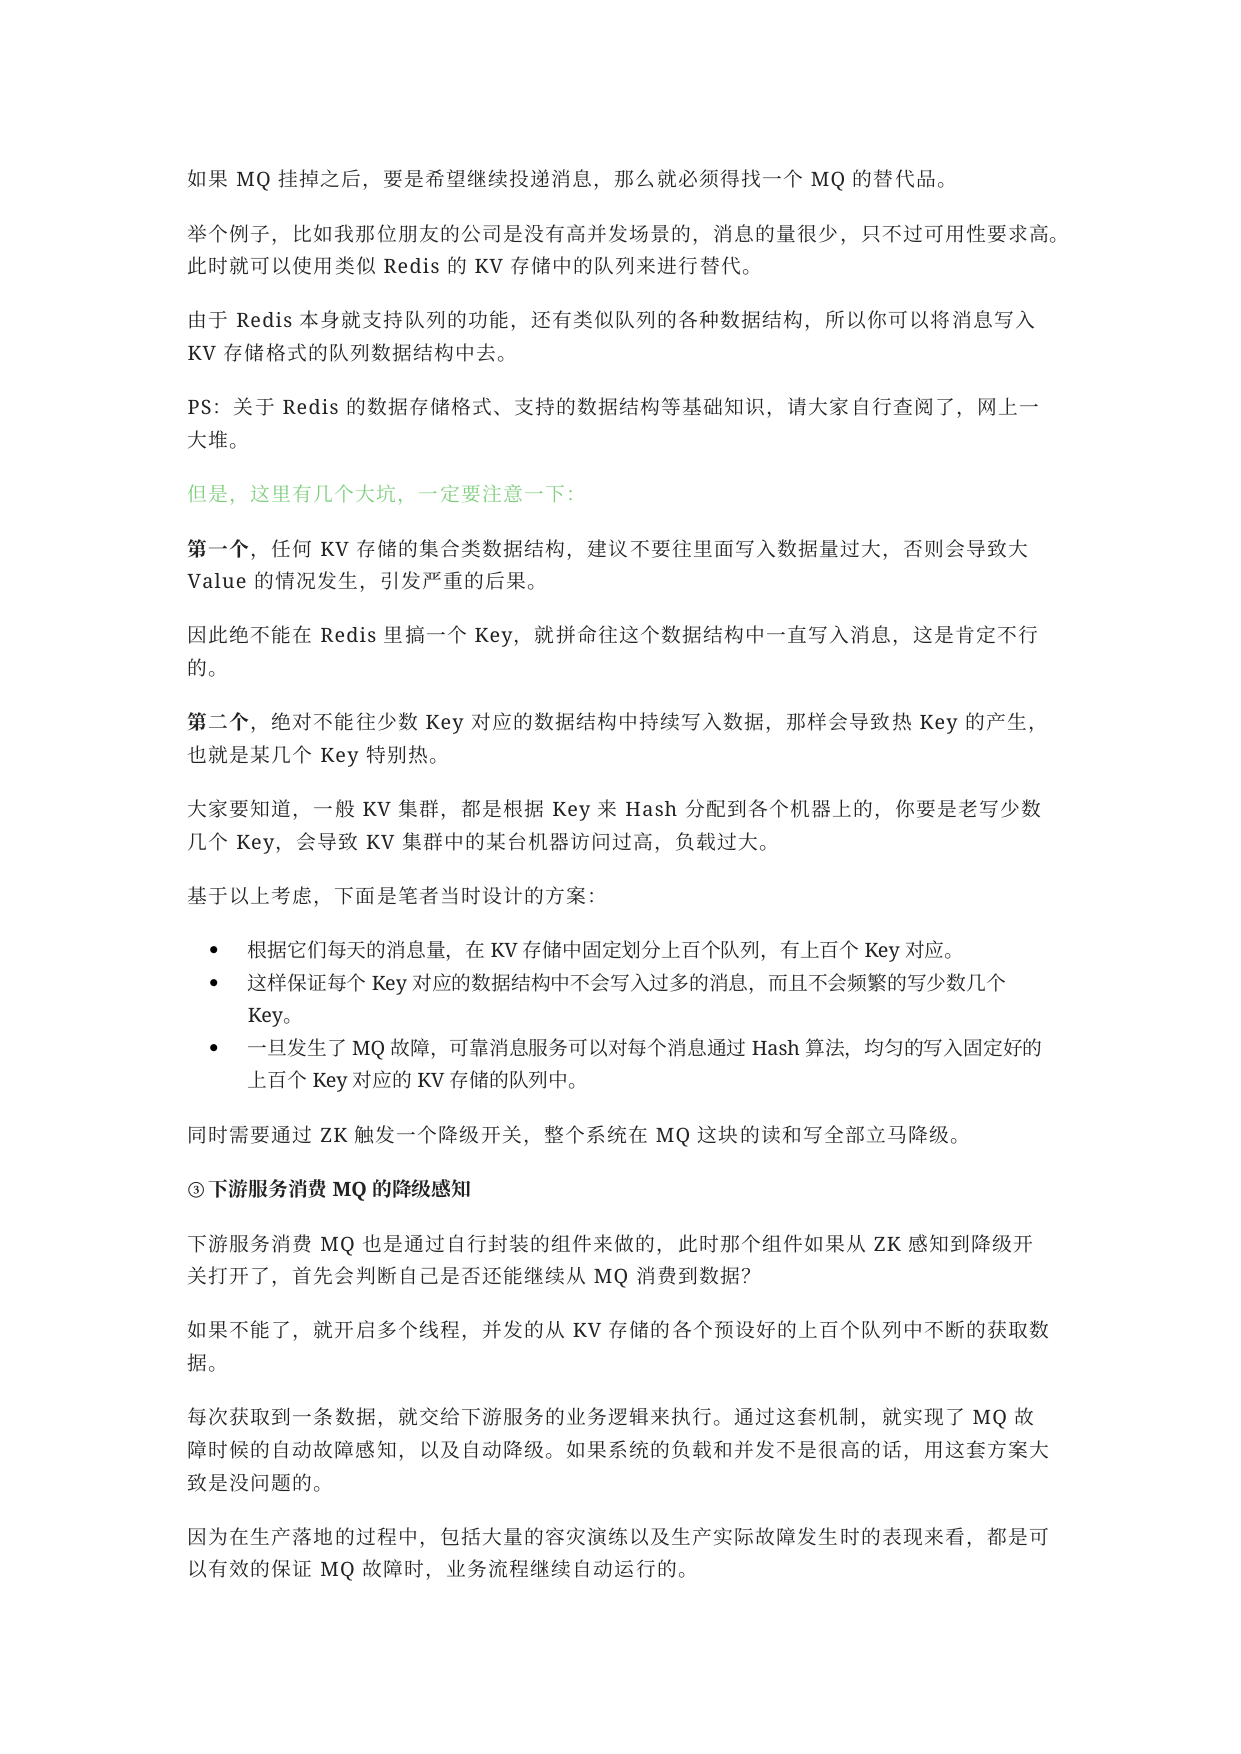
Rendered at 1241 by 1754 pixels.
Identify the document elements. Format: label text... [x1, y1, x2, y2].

text 大家要知道，一般 KV 集群，都是根据 Key 来 Hash 分配到各个机器上的，你要是老写少数几个 Key，会导致 KV 集群中的某台机器访问过高，负载过大。 [187, 792, 1053, 857]
text 因为在生产落地的过程中，包括大量的容灾演练以及生产实际故障发生时的表现来看，都是可以有效的保证 MQ 故障时，业务流程继续自动运行的。 [187, 1519, 1053, 1584]
text 下游服务消费 MQ 也是通过自行封装的组件来做的，此时那个组件如果从 ZK 感知到降级开关打开了，首先会判断自己是否还能继续从 MQ 消费到数据？ [187, 1226, 1053, 1291]
text 第二个，绝对不能往少数 Key 对应的数据结构中持续写入数据，那样会导致热 Key 的产生，也就是某几个 Key 特别热。 [187, 705, 1053, 770]
subtitle ③下游服务消费 MQ 的降级感知 [187, 1172, 1053, 1204]
list 这样保证每个 Key 对应的数据结构中不会写入过多的消息，而且不会频繁的写少数几个 Key。 [210, 966, 1053, 1031]
text 但是，这里有几个大坑，一定要注意一下： [187, 477, 1053, 509]
text 如果不能了，就开启多个线程，并发的从 KV 存储的各个预设好的上百个队列中不断的获取数据。 [187, 1313, 1053, 1378]
text 同时需要通过 ZK 触发一个降级开关，整个系统在 MQ 这块的读和写全部立马降级。 [187, 1118, 1053, 1150]
list 一旦发生了 MQ 故障，可靠消息服务可以对每个消息通过 Hash 算法，均匀的写入固定好的上百个 Key 对应的 KV 存储的队列中。 [210, 1031, 1053, 1096]
text 每次获取到一条数据，就交给下游服务的业务逻辑来执行。通过这套机制，就实现了 MQ 故障时候的自动故障感知，以及自动降级。如果系统的负载和并发不是很高的话，用这套方案大致是没问题的。 [187, 1400, 1053, 1498]
text 基于以上考虑，下面是笔者当时设计的方案： [187, 879, 1053, 911]
text 举个例子，比如我那位朋友的公司是没有高并发场景的，消息的量很少，只不过可用性要求高。此时就可以使用类似 Redis 的 KV 存储中的队列来进行替代。 [187, 216, 1053, 281]
text 因此绝不能在 Redis 里搞一个 Key，就拼命往这个数据结构中一直写入消息，这是肯定不行的。 [187, 618, 1053, 683]
text 由于 Redis 本身就支持队列的功能，还有类似队列的各种数据结构，所以你可以将消息写入 KV 存储格式的队列数据结构中去。 [187, 303, 1053, 368]
text PS：关于 Redis 的数据存储格式、支持的数据结构等基础知识，请大家自行查阅了，网上一大堆。 [187, 390, 1053, 455]
list 根据它们每天的消息量，在 KV 存储中固定划分上百个队列，有上百个 Key 对应。 [210, 933, 1053, 966]
text 如果 MQ 挂掉之后，要是希望继续投递消息，那么就必须得找一个 MQ 的替代品。 [187, 162, 1053, 194]
text 第一个，任何 KV 存储的集合类数据结构，建议不要往里面写入数据量过大，否则会导致大 Value 的情况发生，引发严重的后果。 [187, 531, 1053, 596]
